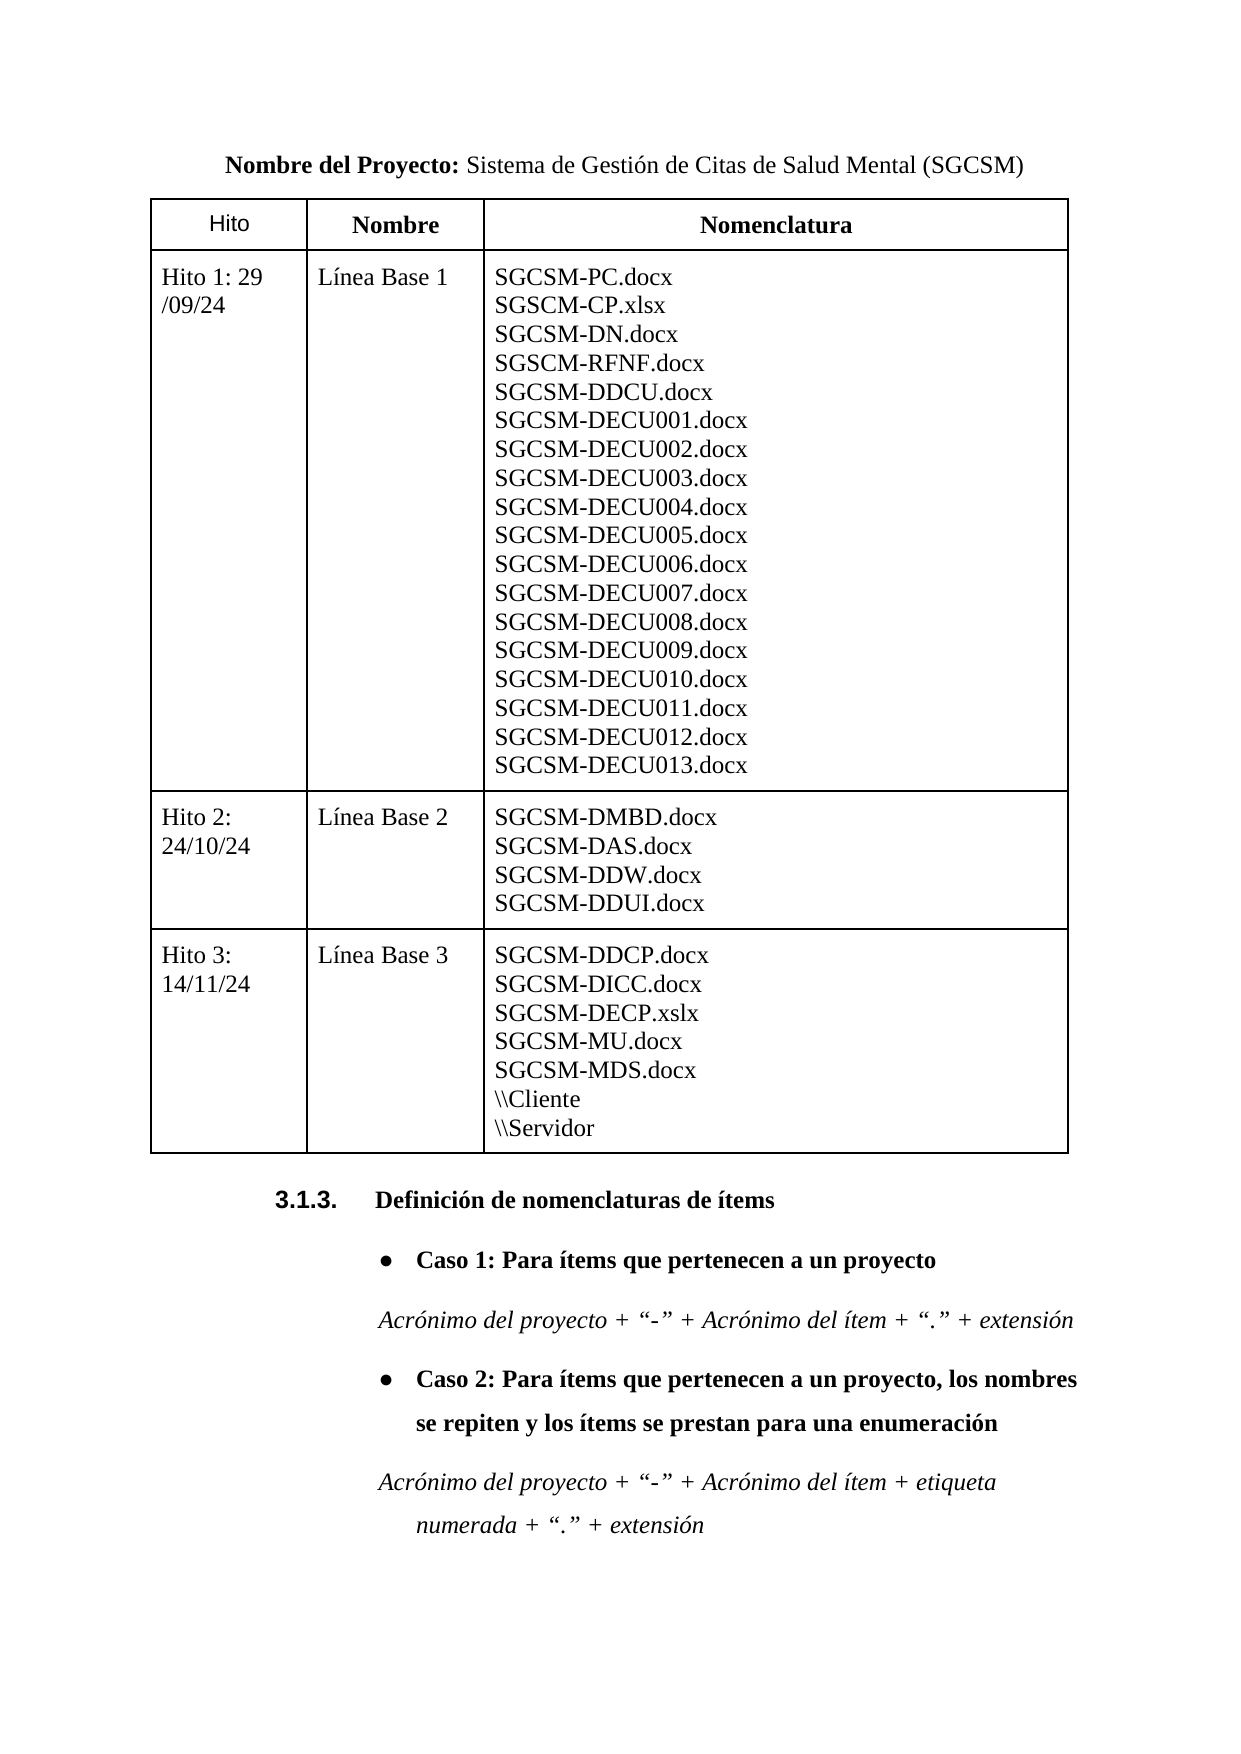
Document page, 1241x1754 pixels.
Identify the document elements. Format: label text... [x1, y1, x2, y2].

text Acrónimo del proyecto + “-” + Acrónimo del ítem + etiqueta numerada + “.” + extensión [378, 1467, 1090, 1539]
list Definición de nomenclaturas de ítems [337, 1185, 1090, 1214]
text Nombre del Proyecto: Sistema de Gestión de Citas de Salud Mental (SGCSM) [187, 150, 1090, 179]
text Acrónimo del proyecto + “-” + Acrónimo del ítem + “.” + extensión [378, 1305, 1090, 1333]
list Caso 1: Para ítems que pertenecen a un proyecto [378, 1245, 1090, 1274]
list Caso 2: Para ítems que pertenecen a un proyecto, los nombres se repiten y los ítems se prestan para una enumeración [378, 1364, 1090, 1436]
